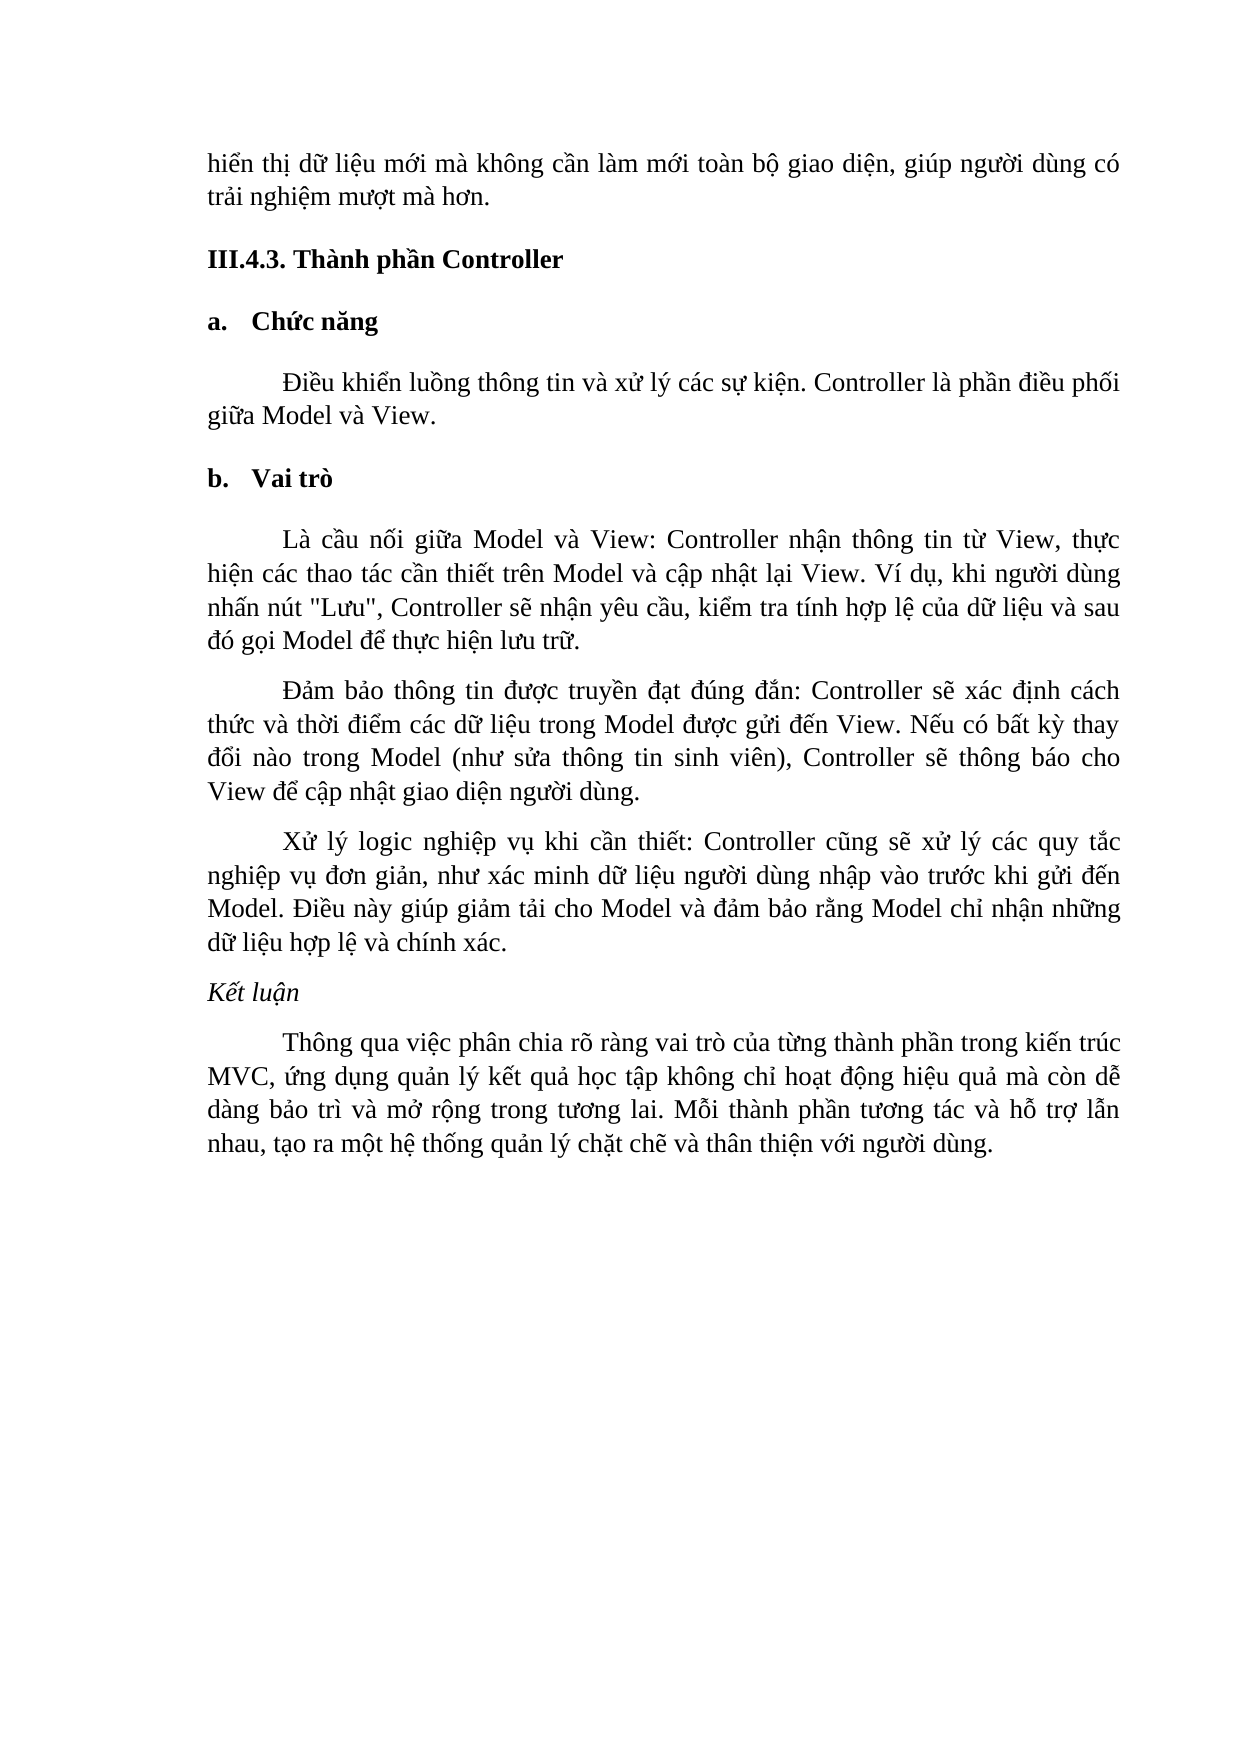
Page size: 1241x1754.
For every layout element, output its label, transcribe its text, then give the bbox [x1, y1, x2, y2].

text Xử lý logic nghiệp vụ khi cần thiết: Controller cũng sẽ xử lý các quy tắc nghiệp vụ đơn giản, như xác minh dữ liệu người dùng nhập vào trước khi gửi đến Model. Điều này giúp giảm tải cho Model và đảm bảo rằng Model chỉ nhận những dữ liệu hợp lệ và chính xác. [207, 825, 1122, 957]
text Kết luận [207, 976, 1122, 1007]
text Điều khiển luồng thông tin và xử lý các sự kiện. Controller là phần điều phối giữa Model và View. [207, 366, 1122, 431]
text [207, 147, 1122, 212]
subtitle Vai trò [207, 462, 1122, 493]
subtitle III.4.3. Thành phần Controller [207, 243, 1122, 274]
text Đảm bảo thông tin được truyền đạt đúng đắn: Controller sẽ xác định cách thức và thời điểm các dữ liệu trong Model được gửi đến View. Nếu có bất kỳ thay đổi nào trong Model (như sửa thông tin sinh viên), Controller sẽ thông báo cho View để cập nhật giao diện người dùng. [207, 674, 1122, 806]
subtitle Chức năng [207, 304, 1122, 336]
text Là cầu nối giữa Model và View: Controller nhận thông tin từ View, thực hiện các thao tác cần thiết trên Model và cập nhật lại View. Ví dụ, khi người dùng nhấn nút "Lưu", Controller sẽ nhận yêu cầu, kiểm tra tính hợp lệ của dữ liệu và sau đó gọi Model để thực hiện lưu trữ. [207, 523, 1122, 655]
text Thông qua việc phân chia rõ ràng vai trò của từng thành phần trong kiến trúc MVC, ứng dụng quản lý kết quả học tập không chỉ hoạt động hiệu quả mà còn dễ dàng bảo trì và mở rộng trong tương lai. Mỗi thành phần tương tác và hỗ trợ lẫn nhau, tạo ra một hệ thống quản lý chặt chẽ và thân thiện với người dùng. [207, 1026, 1122, 1158]
